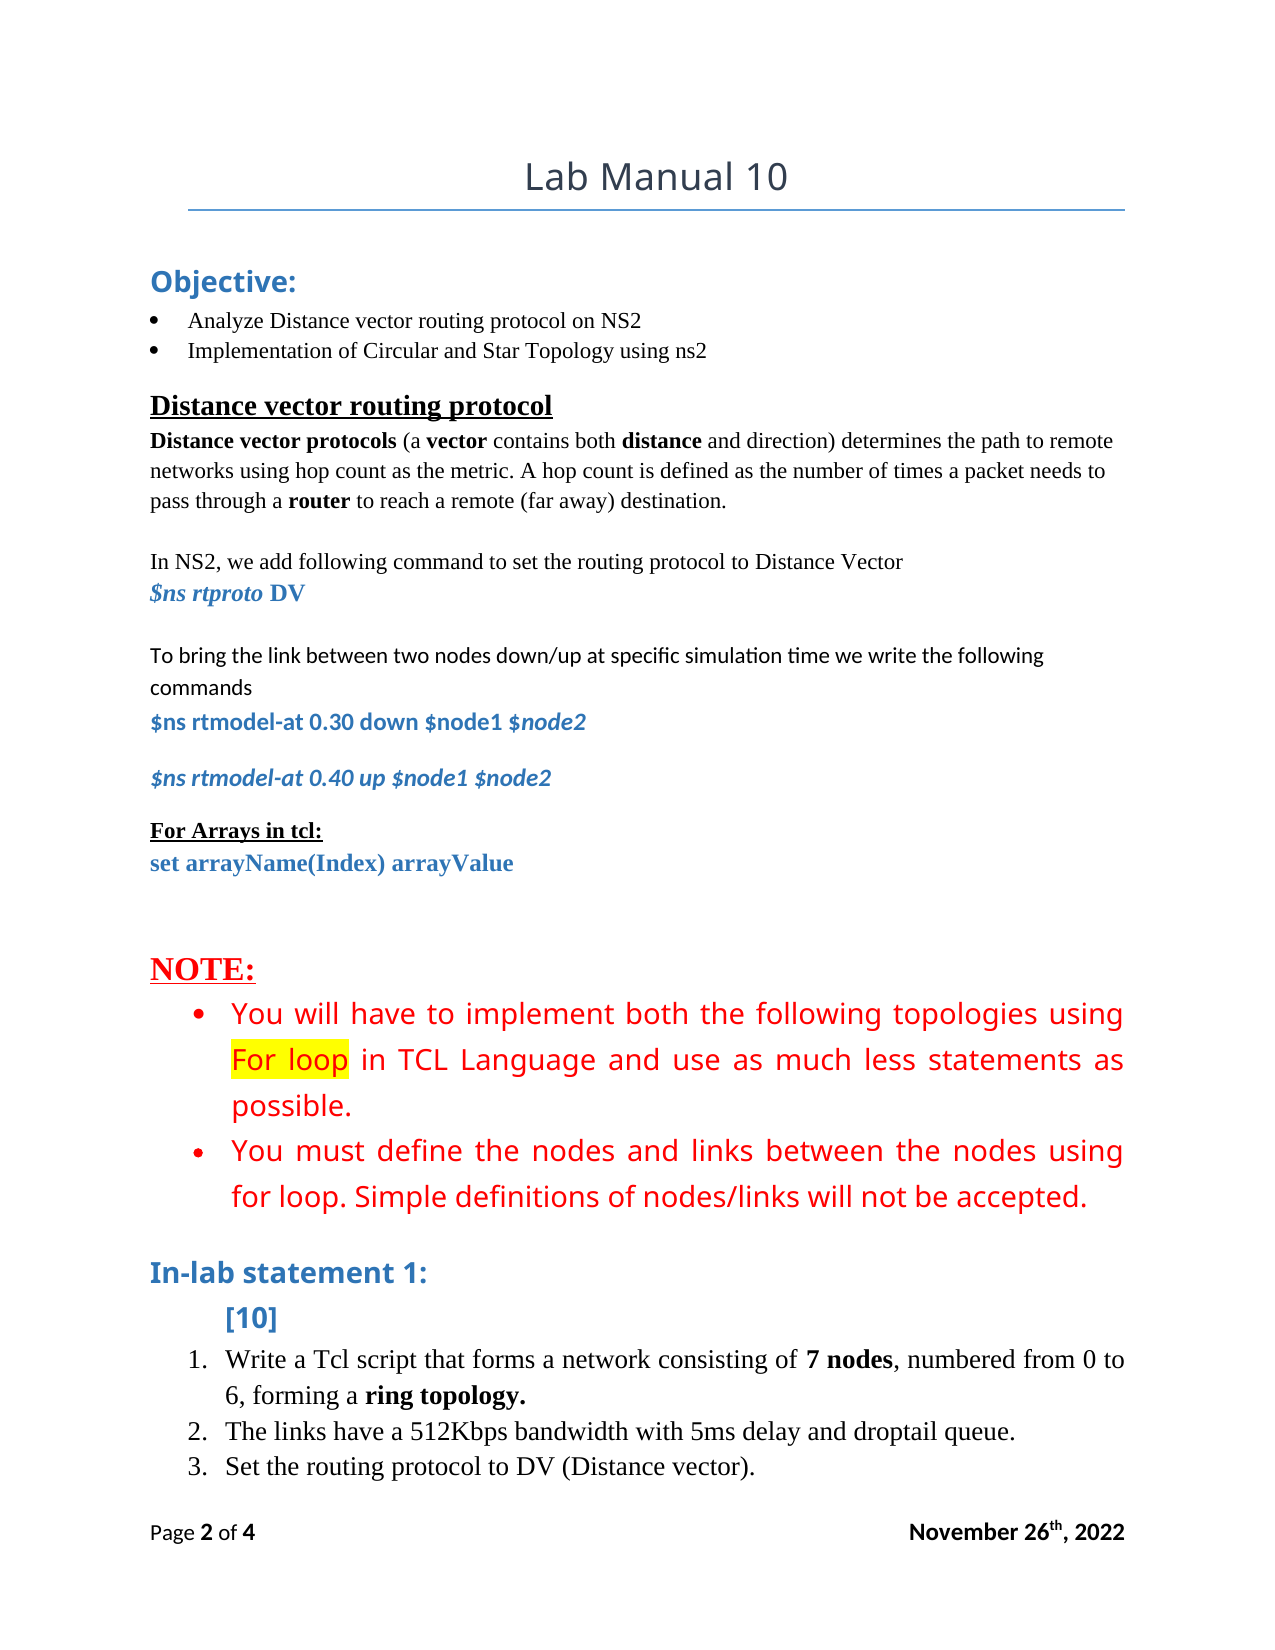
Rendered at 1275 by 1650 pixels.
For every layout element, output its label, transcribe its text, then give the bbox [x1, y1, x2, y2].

subtitle Objective: [150, 261, 1125, 301]
text $ns rtproto DV [150, 578, 1125, 607]
list The links have a 512Kbps bandwidth with 5ms delay and droptail queue. [187, 1414, 1125, 1446]
list Set the routing protocol to DV (Distance vector). [187, 1450, 1125, 1481]
text To bring the link between two nodes down/up at specific simulation time we write the following commands $ns rtmodel-at 0.30 down $node1 $node2 [150, 641, 1125, 736]
list Implementation of Circular and Star Topology using ns2 [150, 337, 1125, 364]
list You must define the nodes and links between the nodes using for loop. Simple definitions of nodes/links will not be accepted. [194, 1130, 1125, 1216]
list Analyze Distance vector routing protocol on NS2 [150, 307, 1125, 333]
text Distance vector routing protocol [150, 388, 1125, 422]
text In-lab statement 1: [10] [150, 1252, 1125, 1337]
list You will have to implement both the following topologies using For loop in TCL Language and use as much less statements as possible. [194, 993, 1125, 1124]
text Distance vector protocols (a vector contains both distance and direction) determines the path to remote networks using hop count as the metric. A hop count is defined as the number of times a packet needs to pass through a router to reach a remote (far away) destination. [150, 427, 1125, 514]
text In NS2, we add following command to set the routing protocol to Distance Vector [150, 548, 1125, 574]
text $ns rtmodel-at 0.40 up $node1 $node2 [150, 762, 1125, 792]
text For Arrays in tcl: [150, 817, 1125, 844]
list Write a Tcl script that forms a network consisting of 7 nodes, numbered from 0 to 6, forming a ring topology. [187, 1343, 1125, 1410]
title Lab Manual 10 [187, 150, 1125, 211]
text NOTE: [150, 949, 1125, 988]
text set arrayName(Index) arrayValue [150, 848, 1125, 876]
